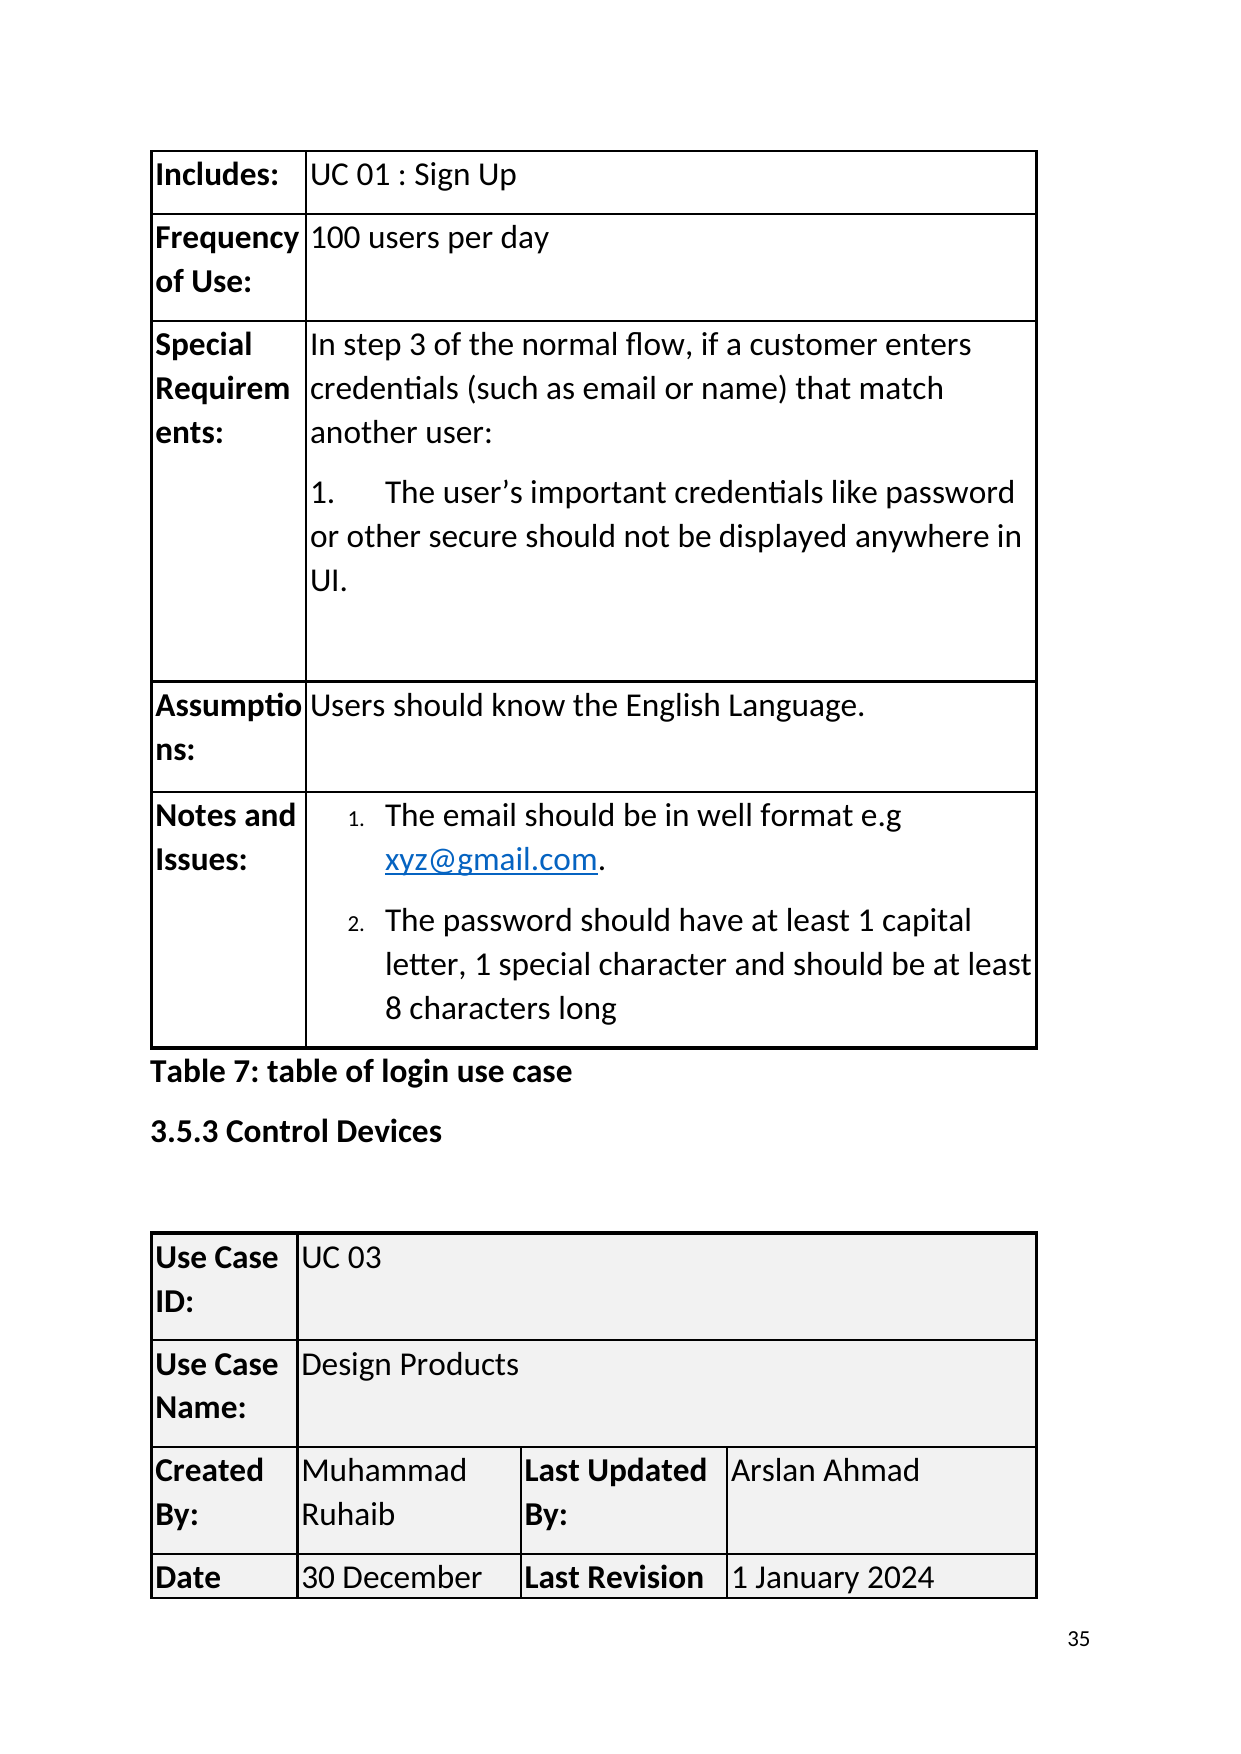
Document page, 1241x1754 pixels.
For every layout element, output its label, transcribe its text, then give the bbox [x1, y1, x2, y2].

table_cell Muhammad Ruhaib [299, 1448, 520, 1553]
table_cell 1 January 2024 [728, 1555, 1035, 1597]
table_cell Last Updated By: [522, 1448, 726, 1553]
table_cell The email should be in well format e.g xyz@gmail.com. The password should have at least 1 capital letter, 1 special character and should be at least 8 characters long [307, 793, 1035, 1046]
table_cell Assumptions: [153, 683, 305, 791]
table_header Use Case ID: [153, 1235, 296, 1339]
table_cell Arslan Ahmad [728, 1448, 1035, 1553]
table_cell Last Revision Date: [522, 1555, 726, 1597]
table_cell 30 December 2023 [299, 1555, 520, 1597]
table_cell 100 users per day [307, 215, 1035, 319]
table_cell Includes: [153, 152, 305, 213]
table_cell Special Requirements: [153, 322, 305, 680]
table_cell Notes and Issues: [153, 793, 305, 1046]
table_header UC 03 [299, 1235, 1035, 1339]
table_cell Design Products [299, 1341, 1035, 1446]
table_cell Use Case Name: [153, 1341, 296, 1446]
table_cell Date Created: [153, 1555, 296, 1597]
table_cell Created By: [153, 1448, 296, 1553]
table_cell Frequency of Use: [153, 215, 305, 319]
table_cell UC 01 : Sign Up [307, 152, 1035, 213]
text Table 7: table of login use case [150, 1049, 1090, 1090]
text 3.5.3 Control Devices [150, 1110, 1090, 1151]
table_cell Users should know the English Language. [307, 683, 1035, 791]
table_cell In step 3 of the normal flow, if a customer enters credentials (such as email or name) that match another user: 1. The user’s important credentials like password or other secure should not be displayed anywhere in UI. [307, 322, 1035, 680]
